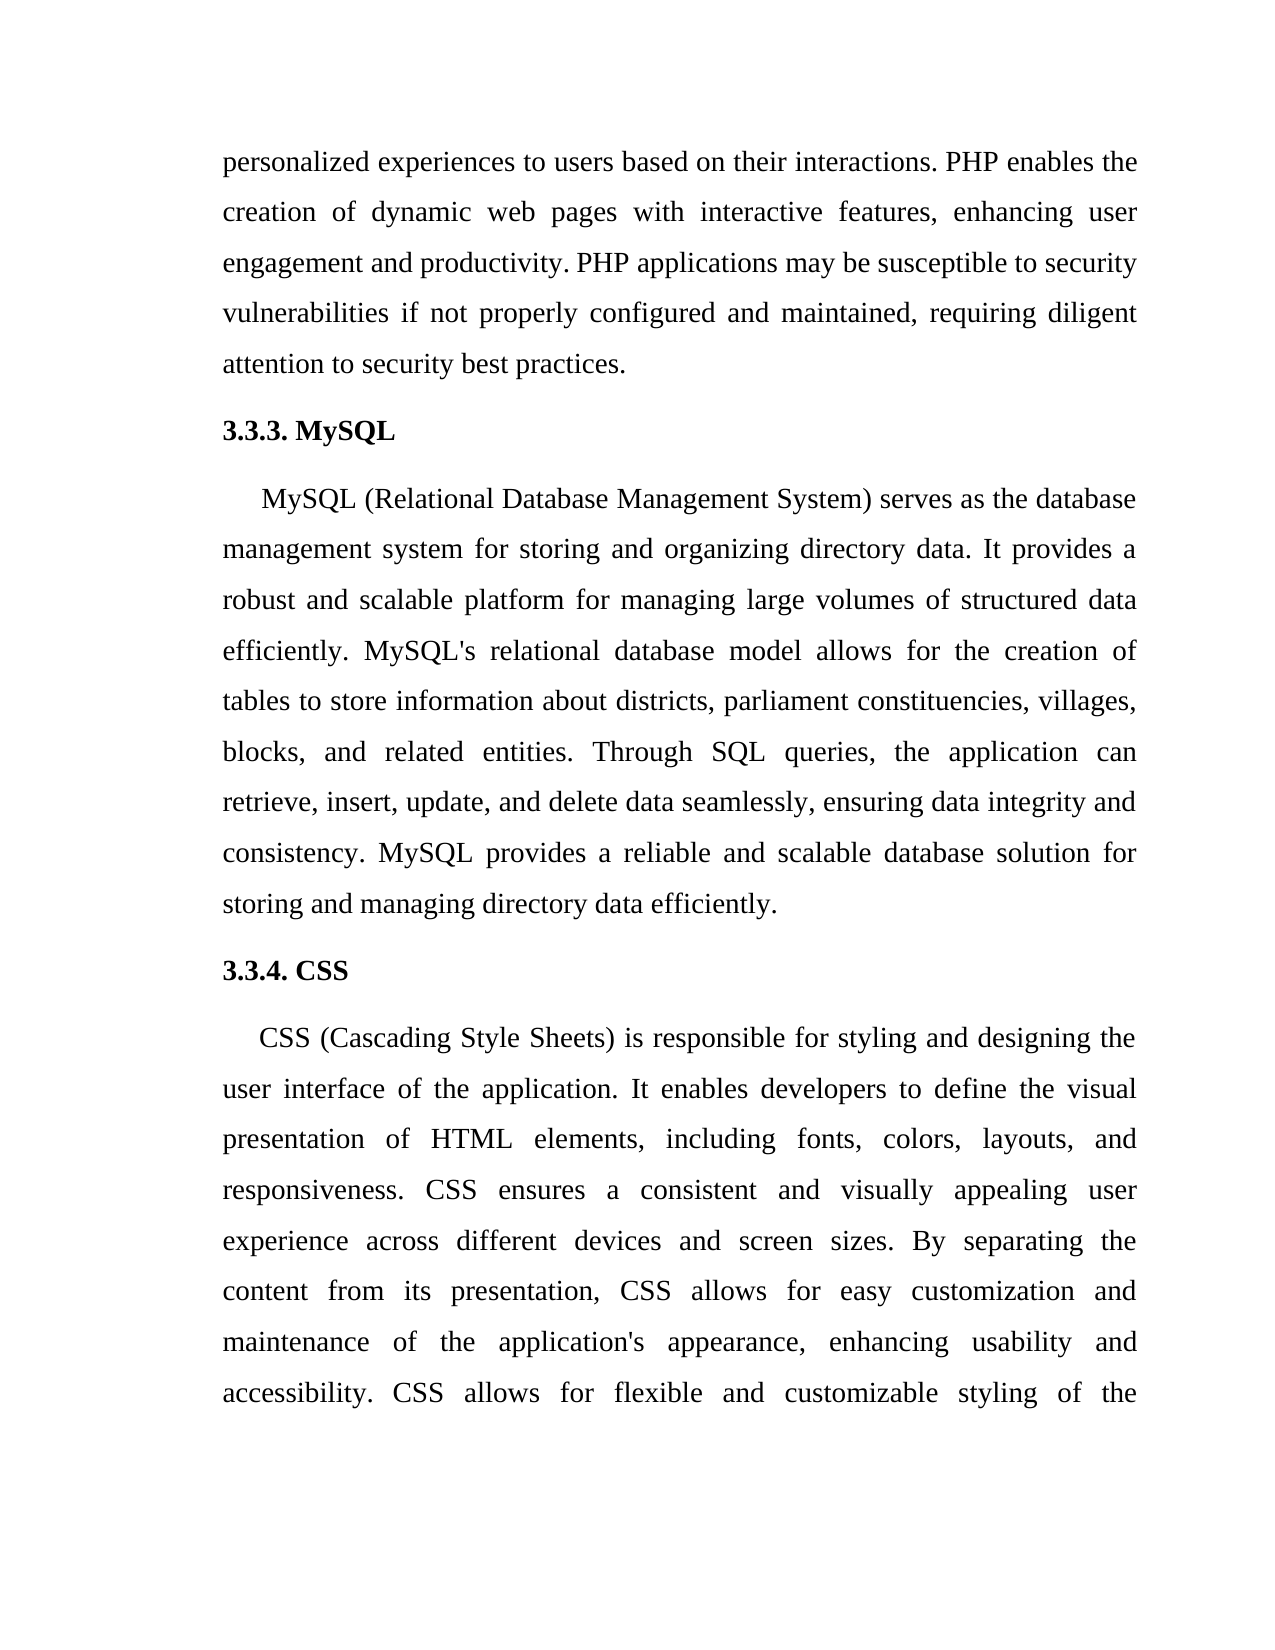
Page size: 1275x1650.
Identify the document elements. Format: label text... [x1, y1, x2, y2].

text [222, 1020, 1138, 1408]
text MySQL (Relational Database Management System) serves as the database management system for storing and organizing directory data. It provides a robust and scalable platform for managing large volumes of structured data efficiently. MySQL's relational database model allows for the creation of tables to store information about districts, parliament constituencies, villages, blocks, and related entities. Through SQL queries, the application can retrieve, insert, update, and delete data seamlessly, ensuring data integrity and consistency. MySQL provides a reliable and scalable database solution for storing and managing directory data efficiently. [222, 481, 1138, 919]
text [222, 144, 1138, 380]
text 3.3.3. MySQL [222, 413, 1138, 447]
text 3.3.4. CSS [222, 953, 1138, 987]
